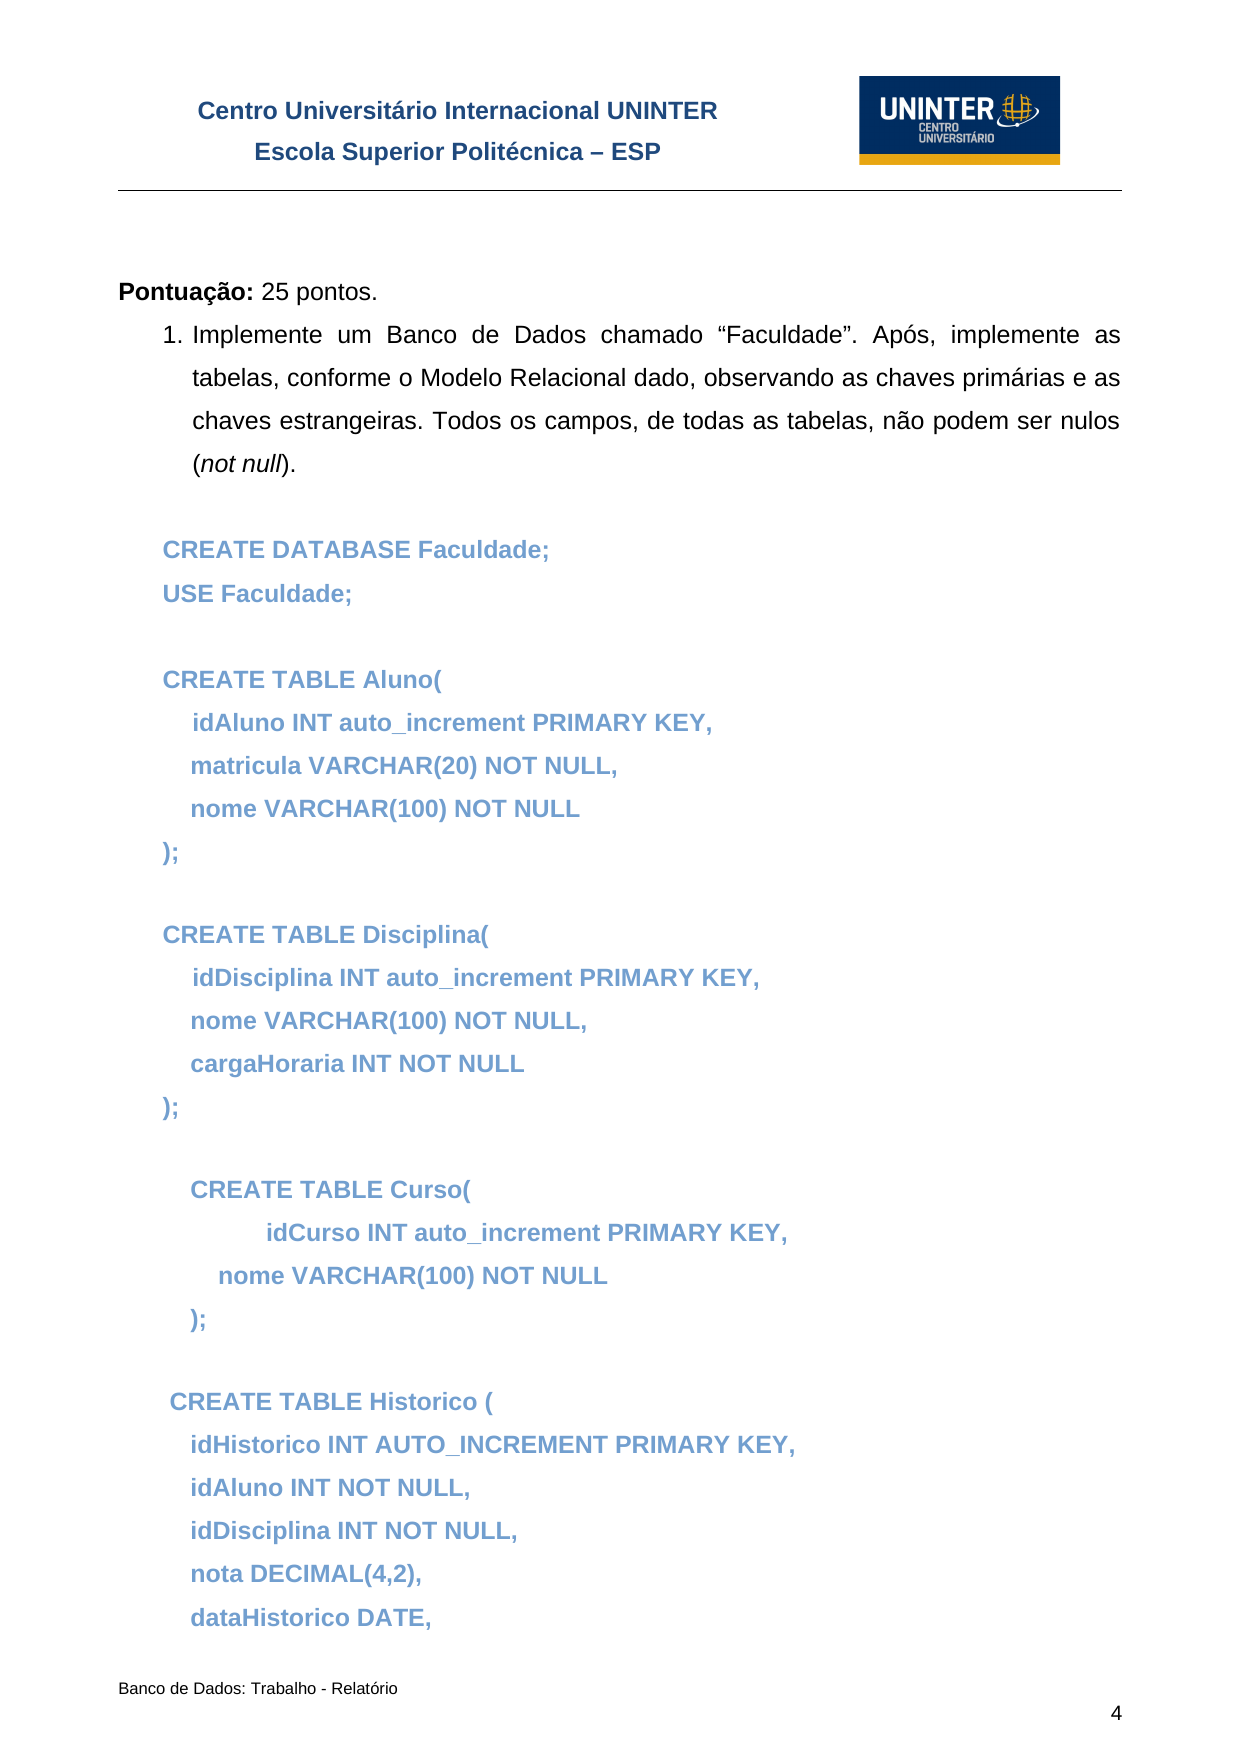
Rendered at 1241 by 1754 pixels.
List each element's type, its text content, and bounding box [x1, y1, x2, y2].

picture [859, 76, 1061, 165]
text idDisciplina INT auto_increment PRIMARY KEY, [162, 963, 1122, 992]
text idAluno INT NOT NULL, [162, 1473, 1122, 1502]
text dataHistorico DATE, [162, 1603, 1122, 1631]
text ); [162, 1304, 1122, 1333]
text idDisciplina INT NOT NULL, [162, 1516, 1122, 1545]
list Implemente um Banco de Dados chamado “Faculdade”. Após, implemente as tabelas, conforme o Modelo Relacional dado, observando as chaves primárias e as chaves estrangeiras. Todos os campos, de todas as tabelas, não podem ser nulos (not null). [162, 320, 1122, 478]
text idCurso INT auto_increment PRIMARY KEY, [162, 1218, 1122, 1247]
text nome VARCHAR(100) NOT NULL [162, 1261, 1122, 1290]
text Pontuação: 25 pontos. [118, 277, 1122, 305]
text cargaHoraria INT NOT NULL [162, 1049, 1122, 1078]
text CREATE TABLE Curso( [162, 1175, 1122, 1204]
text ); [162, 837, 1122, 866]
text idHistorico INT AUTO_INCREMENT PRIMARY KEY, [162, 1430, 1122, 1459]
text nome VARCHAR(100) NOT NULL, [162, 1006, 1122, 1035]
text idAluno INT auto_increment PRIMARY KEY, [162, 708, 1122, 737]
text matricula VARCHAR(20) NOT NULL, [162, 751, 1122, 780]
text nome VARCHAR(100) NOT NULL [162, 794, 1122, 823]
text CREATE DATABASE Faculdade; [162, 535, 1122, 564]
text CREATE TABLE Aluno( [162, 665, 1122, 693]
text CREATE TABLE Historico ( [162, 1387, 1122, 1416]
text USE Faculdade; [162, 578, 1122, 607]
text CREATE TABLE Disciplina( [162, 920, 1122, 949]
text ); [162, 1092, 1122, 1121]
text nota DECIMAL(4,2), [162, 1559, 1122, 1588]
